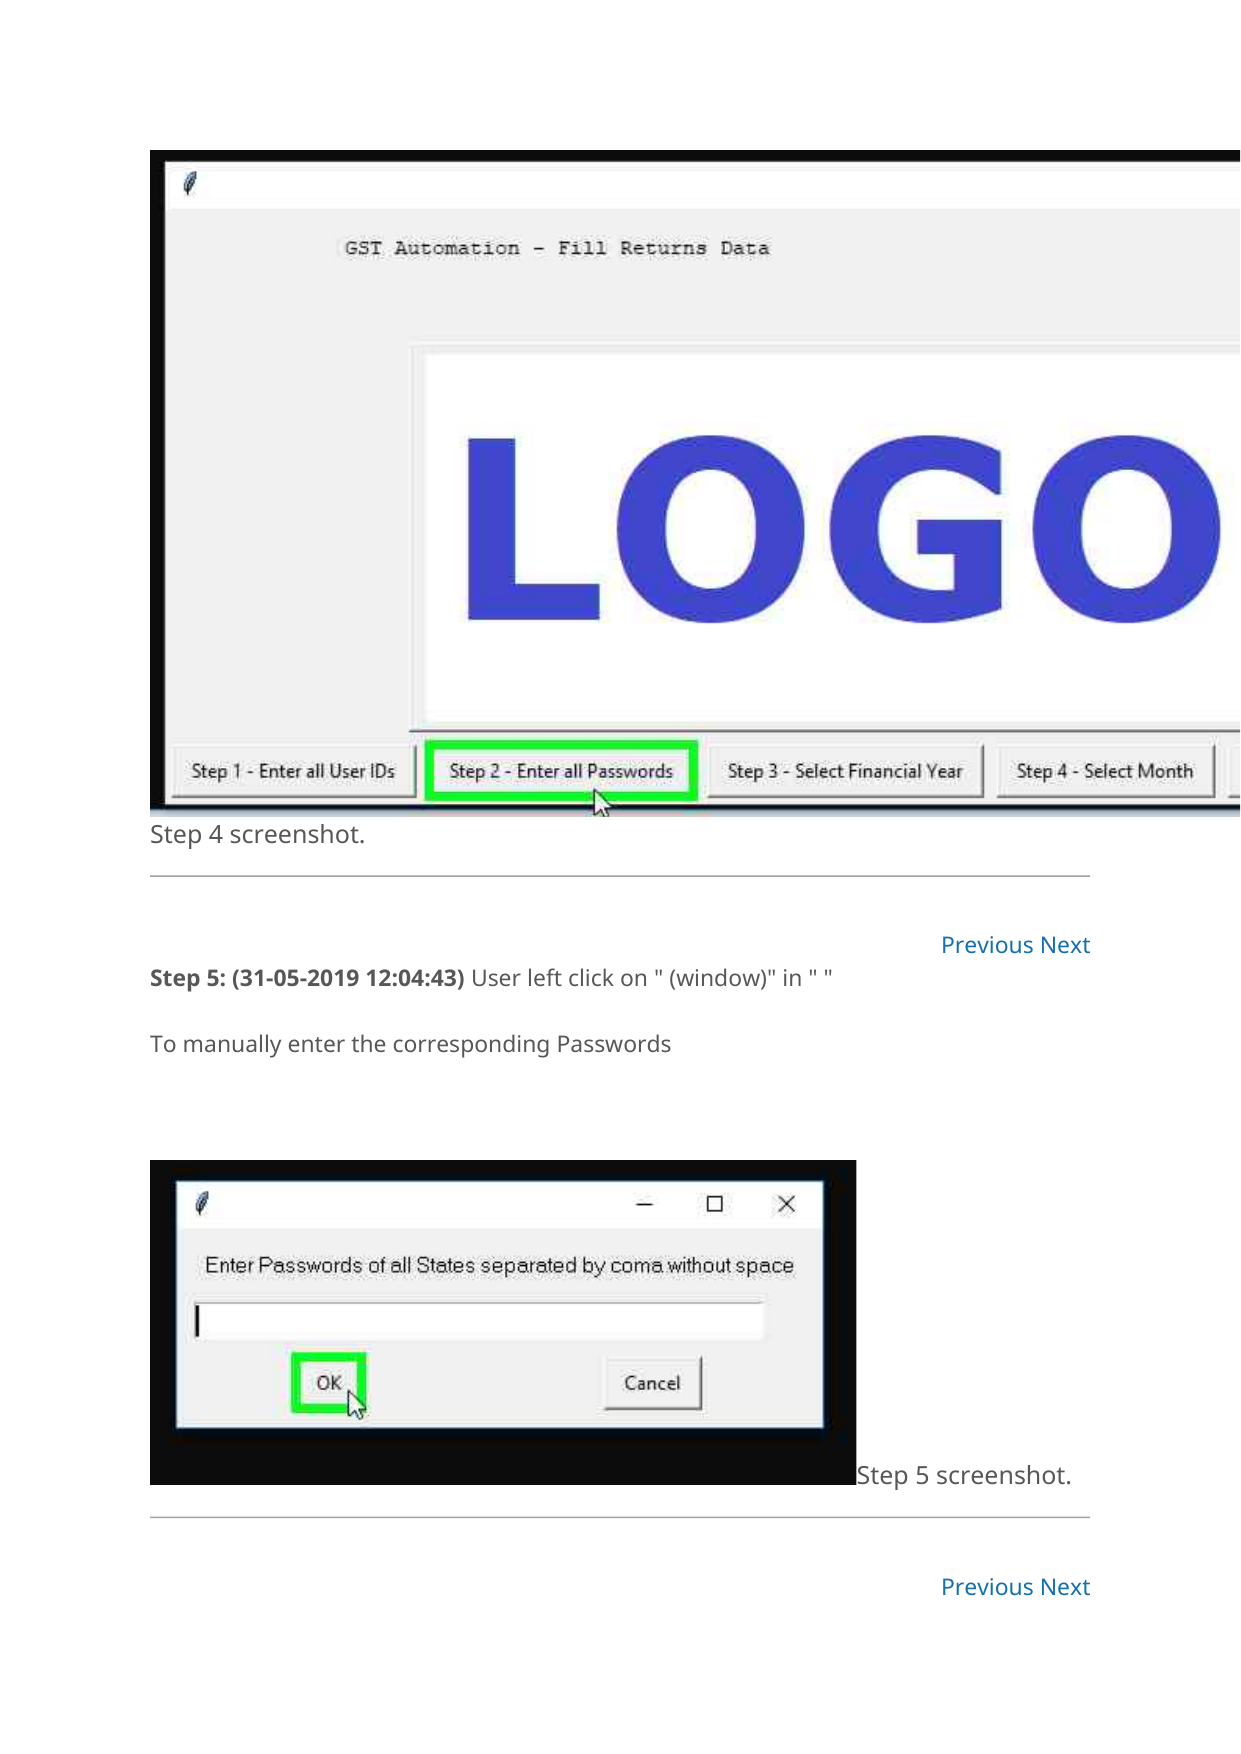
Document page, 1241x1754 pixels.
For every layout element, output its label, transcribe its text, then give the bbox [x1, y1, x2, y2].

picture [150, 1160, 857, 1485]
text To manually enter the corresponding Passwords [150, 1027, 1090, 1059]
text Step 5: (‎31-‎05-‎2019 12:04:43) User left click on " (window)" in " " [150, 962, 1090, 993]
text Step 4 screenshot. [150, 817, 1090, 850]
picture [150, 150, 1241, 817]
text Previous Next [150, 929, 1090, 960]
text Previous Next [150, 1570, 1090, 1602]
